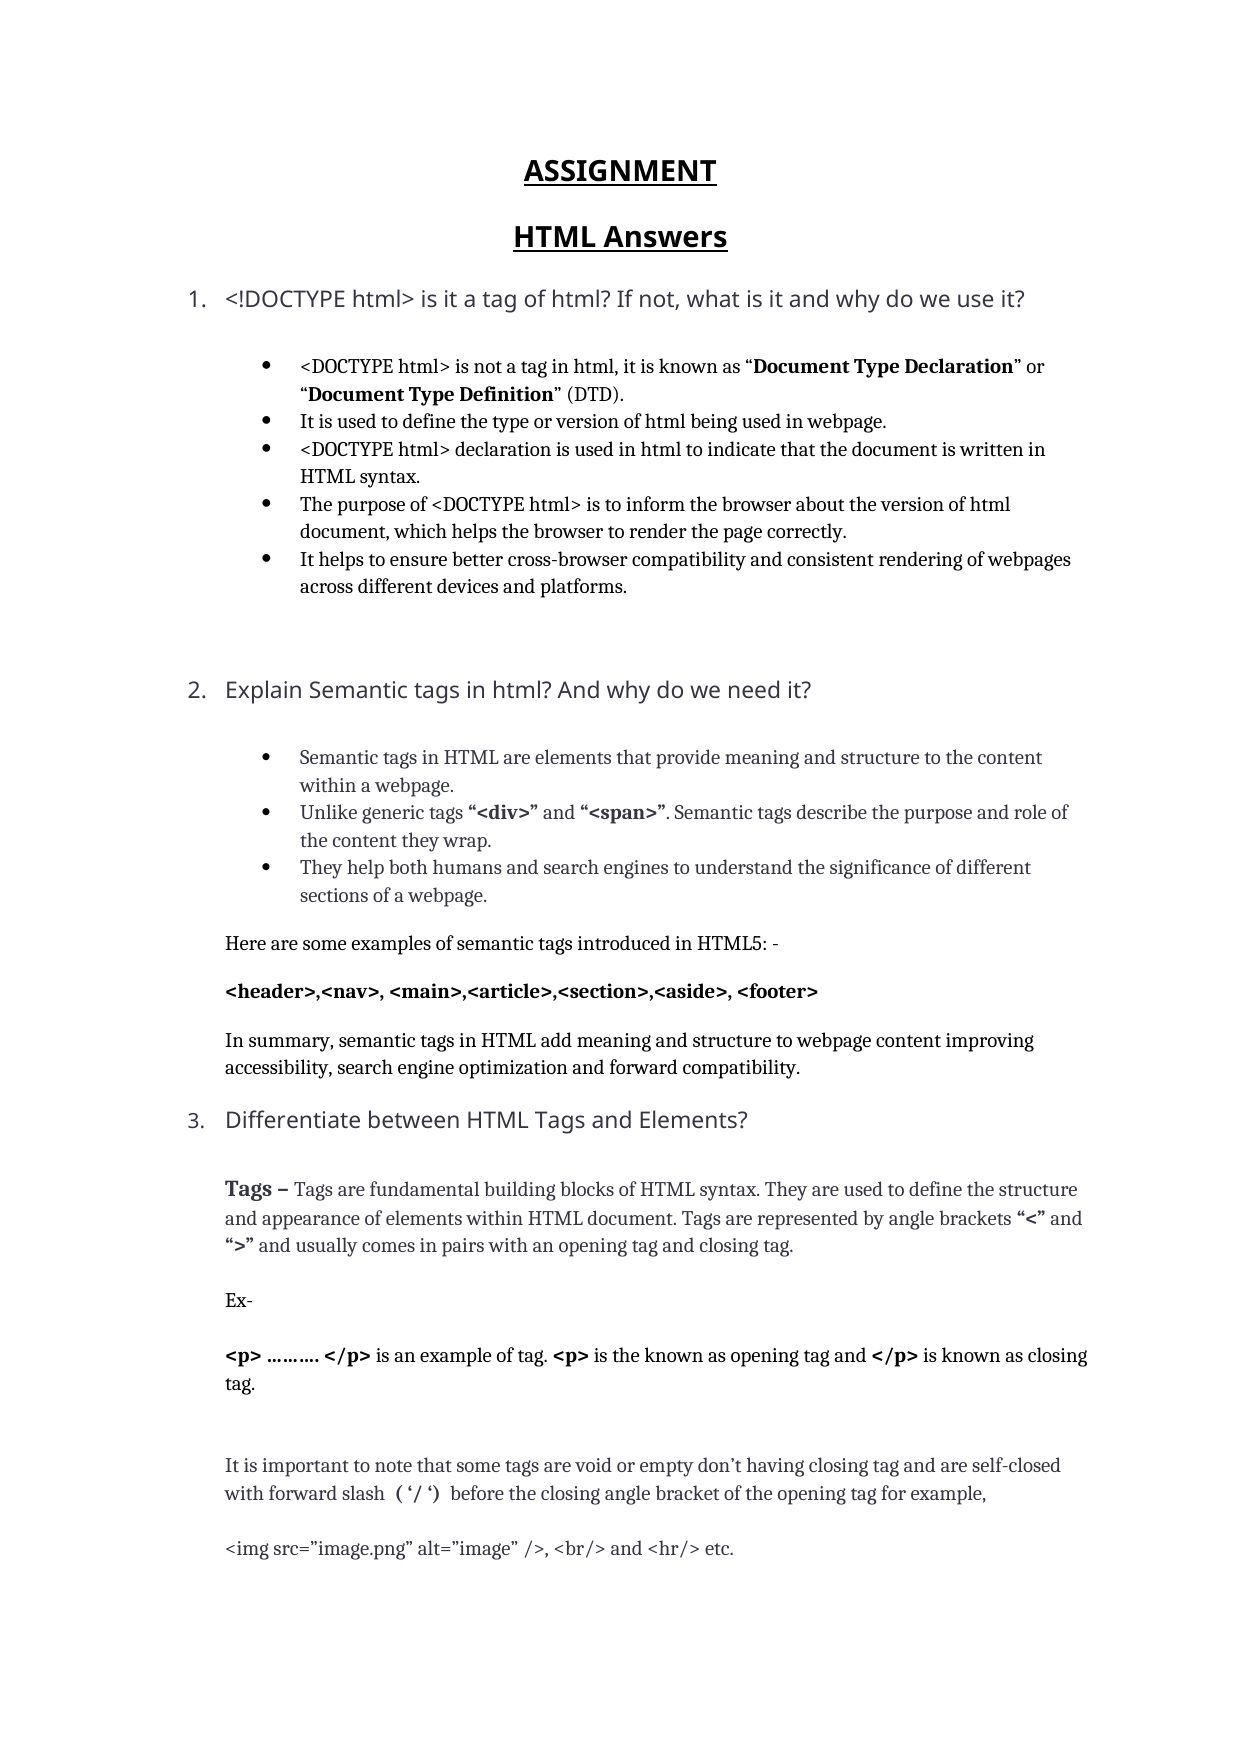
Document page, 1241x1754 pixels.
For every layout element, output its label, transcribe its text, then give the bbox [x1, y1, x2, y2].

list <!DOCTYPE html> is it a tag of html? If not, what is it and why do we use it? [187, 283, 1090, 314]
list Tags – Tags are fundamental building blocks of HTML syntax. They are used to define the structure and appearance of elements within HTML document. Tags are represented by angle brackets “<” and “>” and usually comes in pairs with an opening tag and closing tag. [225, 1176, 1090, 1258]
list They help both humans and search engines to understand the significance of different sections of a webpage. [262, 856, 1090, 907]
list Differentiate between HTML Tags and Elements? [187, 1104, 1090, 1136]
text Here are some examples of semantic tags introduced in HTML5: - [225, 932, 1090, 956]
list Explain Semantic tags in html? And why do we need it? [187, 674, 1090, 705]
list <DOCTYPE html> is not a tag in html, it is known as “Document Type Declaration” or “Document Type Definition” (DTD). [262, 355, 1090, 406]
list It is important to note that some tags are void or empty don’t having closing tag and are self-closed with forward slash ( ‘/ ‘) before the closing angle bracket of the opening tag for example, [225, 1454, 1090, 1505]
list Unlike generic tags “<div>” and “<span>”. Semantic tags describe the purpose and role of the content they wrap. [262, 801, 1090, 852]
list <p> ………. </p> is an example of tag. <p> is the known as opening tag and </p> is known as closing tag. [225, 1344, 1090, 1395]
list Semantic tags in HTML are elements that provide meaning and structure to the content within a webpage. [262, 746, 1090, 797]
list <img src=”image.png” alt=”image” />, <br/> and <hr/> etc. [225, 1536, 1090, 1560]
list It helps to ensure better cross-browser compatibility and consistent rendering of webpages across different devices and platforms. [262, 547, 1090, 599]
text In summary, semantic tags in HTML add meaning and structure to webpage content improving accessibility, search engine optimization and forward compatibility. [225, 1028, 1090, 1080]
list It is used to define the type or version of html being used in webpage. [262, 410, 1090, 434]
list The purpose of <DOCTYPE html> is to inform the browser about the version of html document, which helps the browser to render the page correctly. [262, 492, 1090, 544]
text ASSIGNMENT [150, 150, 1090, 190]
list Ex- [225, 1289, 1090, 1313]
text <header>,<nav>, <main>,<article>,<section>,<aside>, <footer> [225, 980, 1090, 1004]
text HTML Answers [150, 216, 1090, 256]
list <DOCTYPE html> declaration is used in html to indicate that the document is written in HTML syntax. [262, 437, 1090, 489]
